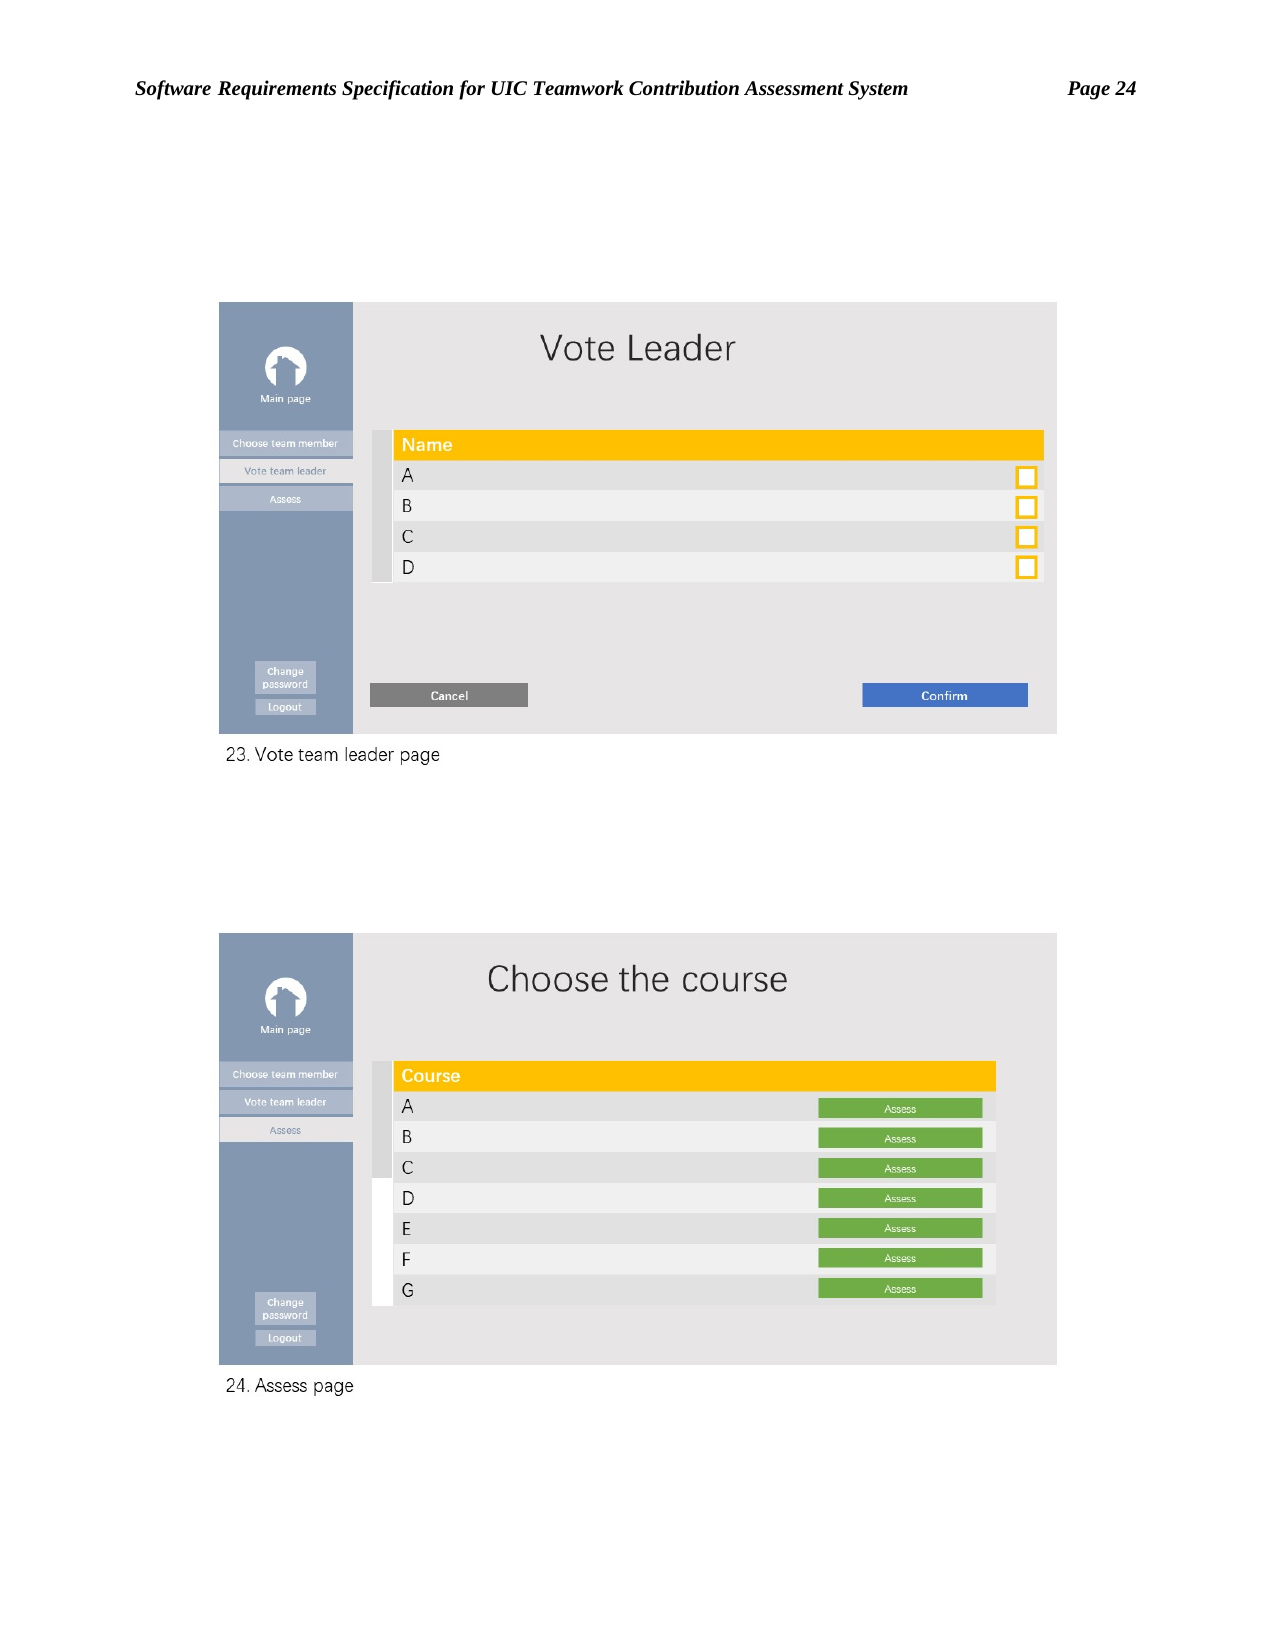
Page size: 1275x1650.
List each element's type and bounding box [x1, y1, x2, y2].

picture [135, 856, 1140, 1422]
picture [135, 225, 1140, 791]
